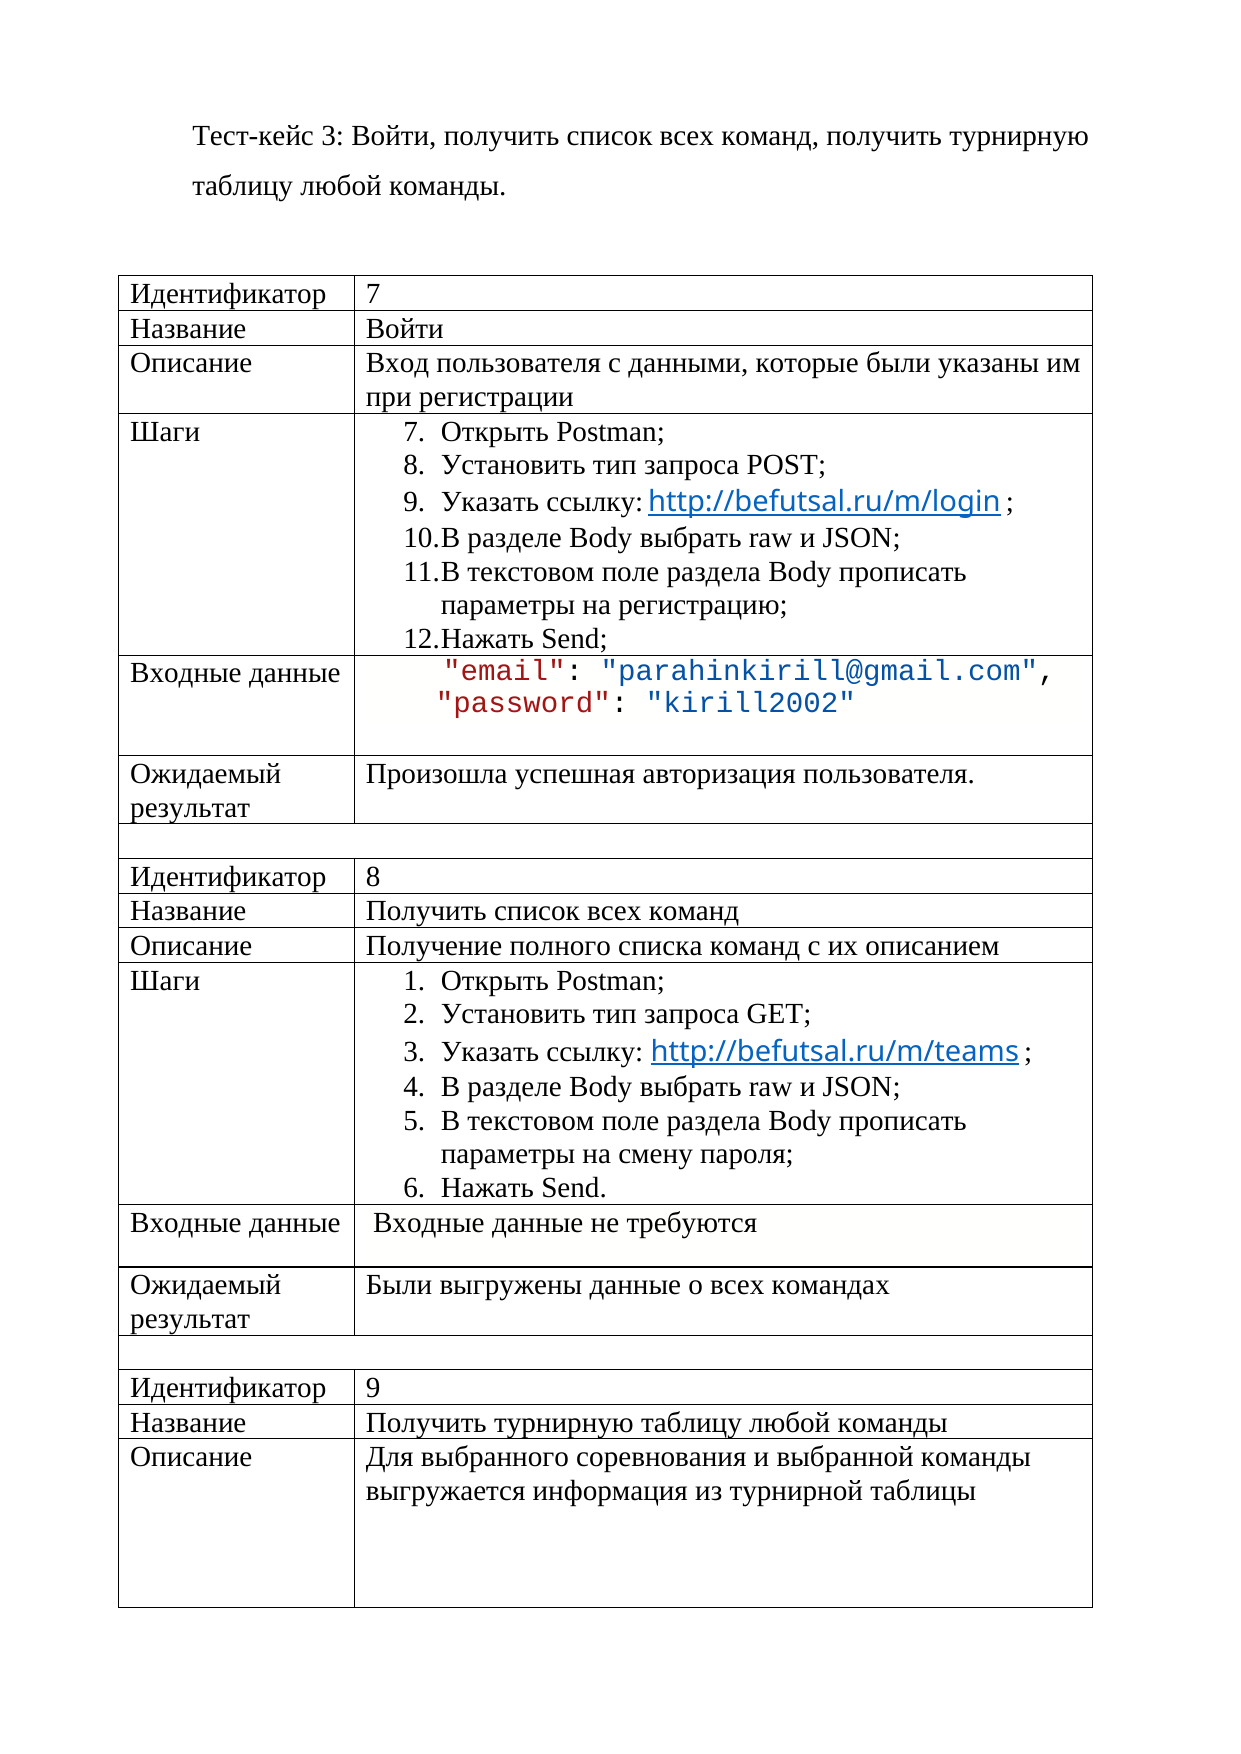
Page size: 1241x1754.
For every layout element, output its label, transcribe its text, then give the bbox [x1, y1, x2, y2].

table_cell Получение полного списка команд с их описанием [355, 928, 1092, 962]
table_cell Открыть Postman; Установить тип запроса GET; Указать ссылку: http://befutsal.ru/m/teams ; В разделе Body выбрать raw и JSON; В текстовом поле раздела Body прописать параметры на смену пароля; Нажать Send. [355, 963, 1092, 1204]
table_cell Были выгружены данные о всех командах [355, 1268, 1092, 1334]
table_cell Шаги [119, 414, 354, 654]
table_cell Входные данные [119, 656, 354, 755]
table_cell Описание [119, 928, 354, 962]
table_cell Идентификатор [119, 859, 354, 892]
table_cell [119, 1336, 1092, 1369]
list Тест-кейс 3: Войти, получить список всех команд, получить турнирную таблицу любой команды. [192, 118, 1152, 202]
table_cell 8 [355, 859, 1092, 892]
table_cell Название [119, 311, 354, 344]
table_cell Вход пользователя с данными, которые были указаны им при регистрации [355, 346, 1092, 413]
table_header 7 [355, 276, 1092, 310]
table_cell Получить турнирную таблицу любой команды [355, 1405, 1092, 1438]
table_cell Ожидаемый результат [119, 1268, 354, 1334]
table_cell Название [119, 1405, 354, 1438]
table_cell Ожидаемый результат [119, 756, 354, 823]
table_cell Идентификатор [119, 1370, 354, 1404]
table_cell Для выбранного соревнования и выбранной команды выгружается информация из турнирной таблицы [355, 1439, 1092, 1607]
table_cell Войти [355, 311, 1092, 344]
table_cell Описание [119, 346, 354, 413]
table_cell Произошла успешная авторизация пользователя. [355, 756, 1092, 823]
table_cell Открыть Postman; Установить тип запроса POST; Указать ссылку: http://befutsal.ru/m/login ; В разделе Body выбрать raw и JSON; В текстовом поле раздела Body прописать параметры на регистрацию; Нажать Send; [355, 414, 1092, 654]
table_header Идентификатор [119, 276, 354, 310]
table_cell [119, 824, 1092, 858]
table_cell 9 [355, 1370, 1092, 1404]
table_cell "email": "parahinkirill@gmail.com", "password": "kirill2002" [355, 656, 1092, 755]
table_cell Шаги [119, 963, 354, 1204]
table_cell Получить список всех команд [355, 894, 1092, 927]
table_cell Входные данные [119, 1205, 354, 1266]
table_cell Описание [119, 1439, 354, 1607]
table_cell Название [119, 894, 354, 927]
